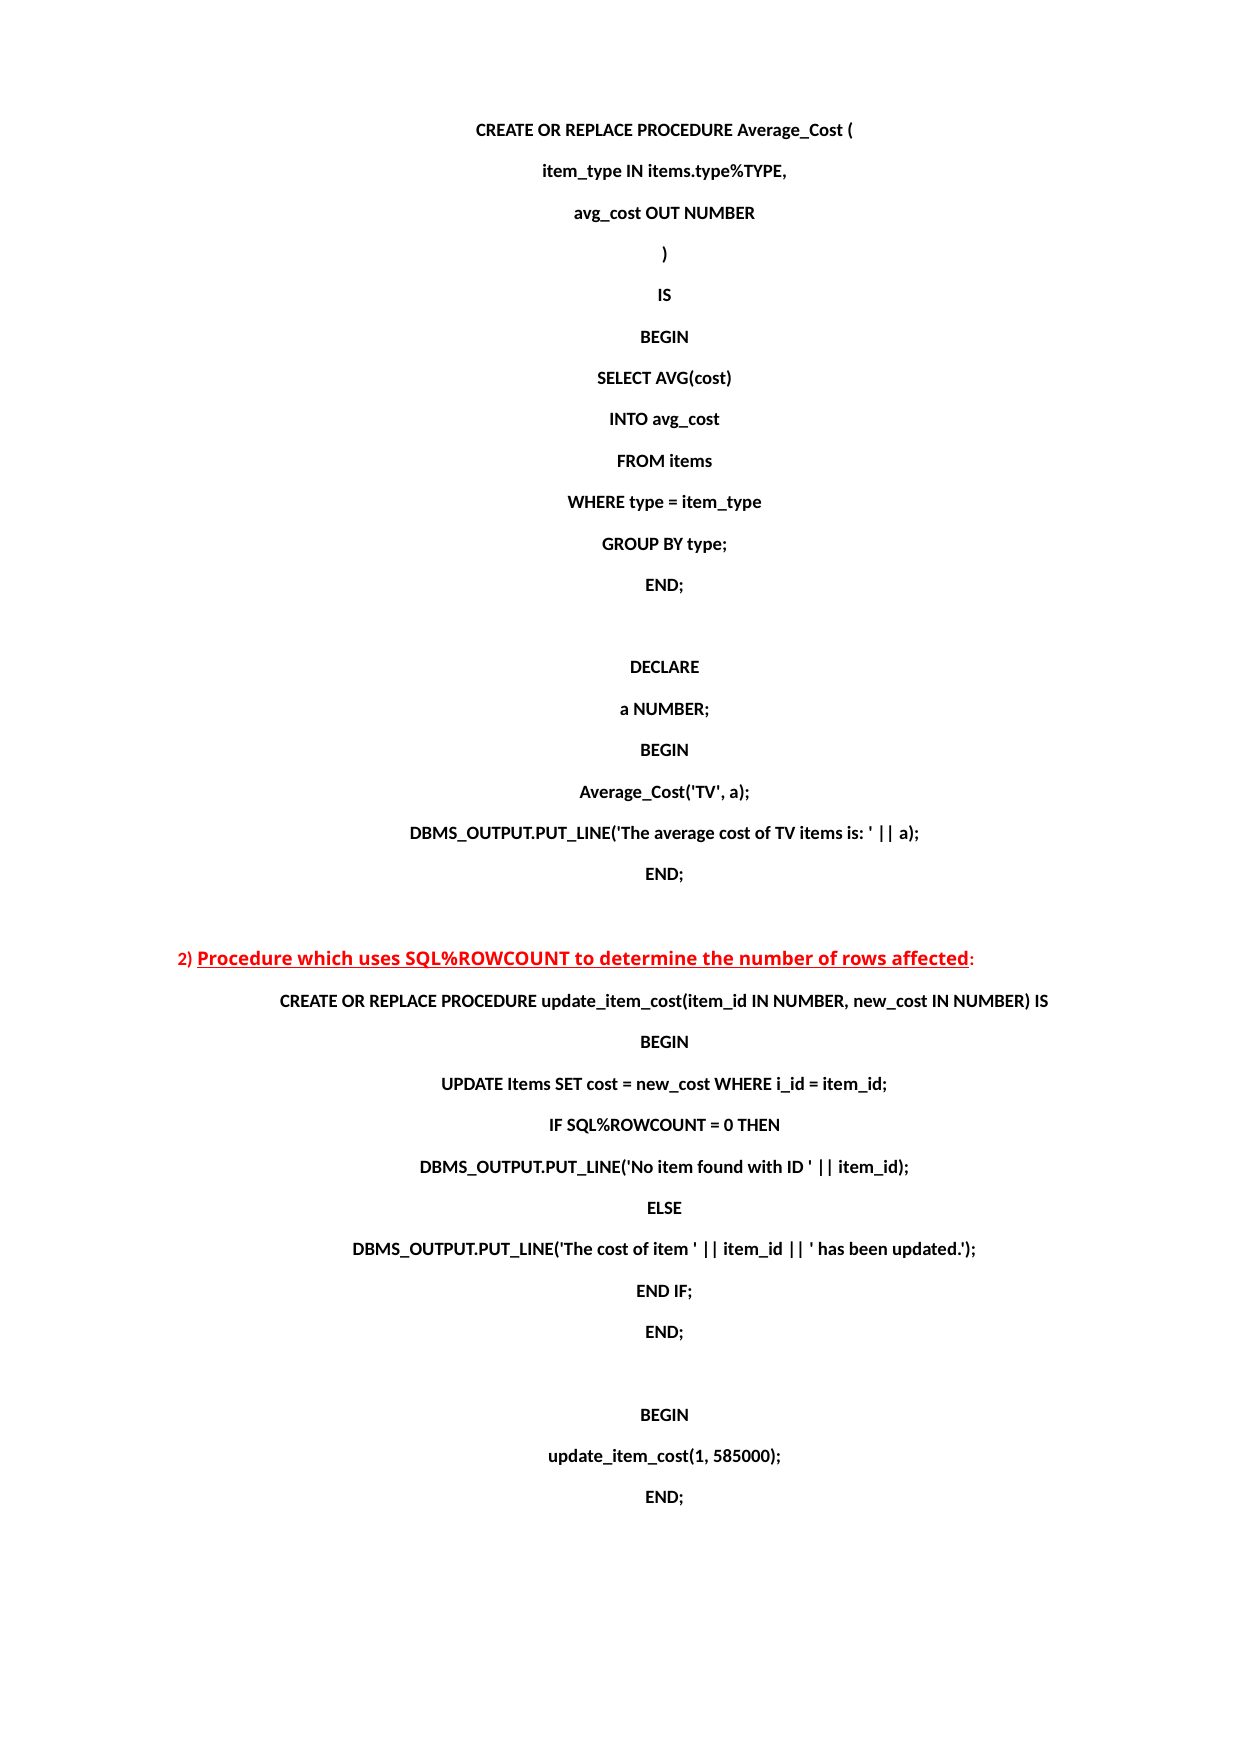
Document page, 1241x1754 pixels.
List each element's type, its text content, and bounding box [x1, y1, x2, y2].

text UPDATE Items SET cost = new_cost WHERE i_id = item_id; [177, 1072, 1152, 1095]
text CREATE OR REPLACE PROCEDURE update_item_cost(item_id IN NUMBER, new_cost IN NUMBER) IS [177, 989, 1152, 1012]
text END; [177, 862, 1152, 885]
text IF SQL%ROWCOUNT = 0 THEN [177, 1113, 1152, 1136]
text END; [177, 573, 1152, 596]
text ) [177, 242, 1152, 265]
text DECLARE [177, 656, 1152, 679]
text a NUMBER; [177, 697, 1152, 720]
text END; [177, 1320, 1152, 1343]
text DBMS_OUTPUT.PUT_LINE('The average cost of TV items is: ' || a); [177, 821, 1152, 844]
text avg_cost OUT NUMBER [177, 201, 1152, 224]
text IS [177, 283, 1152, 306]
text update_item_cost(1, 585000); [177, 1444, 1152, 1467]
text WHERE type = item_type [177, 490, 1152, 513]
text ELSE [177, 1196, 1152, 1219]
text BEGIN [177, 1031, 1152, 1054]
text END IF; [177, 1279, 1152, 1302]
text BEGIN [177, 325, 1152, 348]
text BEGIN [177, 1403, 1152, 1426]
text SELECT AVG(cost) [177, 366, 1152, 389]
text GROUP BY type; [177, 532, 1152, 554]
text Average_Cost('TV', a); [177, 780, 1152, 803]
text CREATE OR REPLACE PROCEDURE Average_Cost ( [177, 118, 1152, 141]
text FROM items [177, 449, 1152, 472]
text 2) Procedure which uses SQL%ROWCOUNT to determine the number of rows affected: [177, 945, 1152, 971]
text DBMS_OUTPUT.PUT_LINE('No item found with ID ' || item_id); [177, 1155, 1152, 1178]
text DBMS_OUTPUT.PUT_LINE('The cost of item ' || item_id || ' has been updated.'); [177, 1237, 1152, 1260]
text BEGIN [177, 738, 1152, 761]
text END; [177, 1486, 1152, 1508]
text item_type IN items.type%TYPE, [177, 159, 1152, 182]
text INTO avg_cost [177, 408, 1152, 431]
